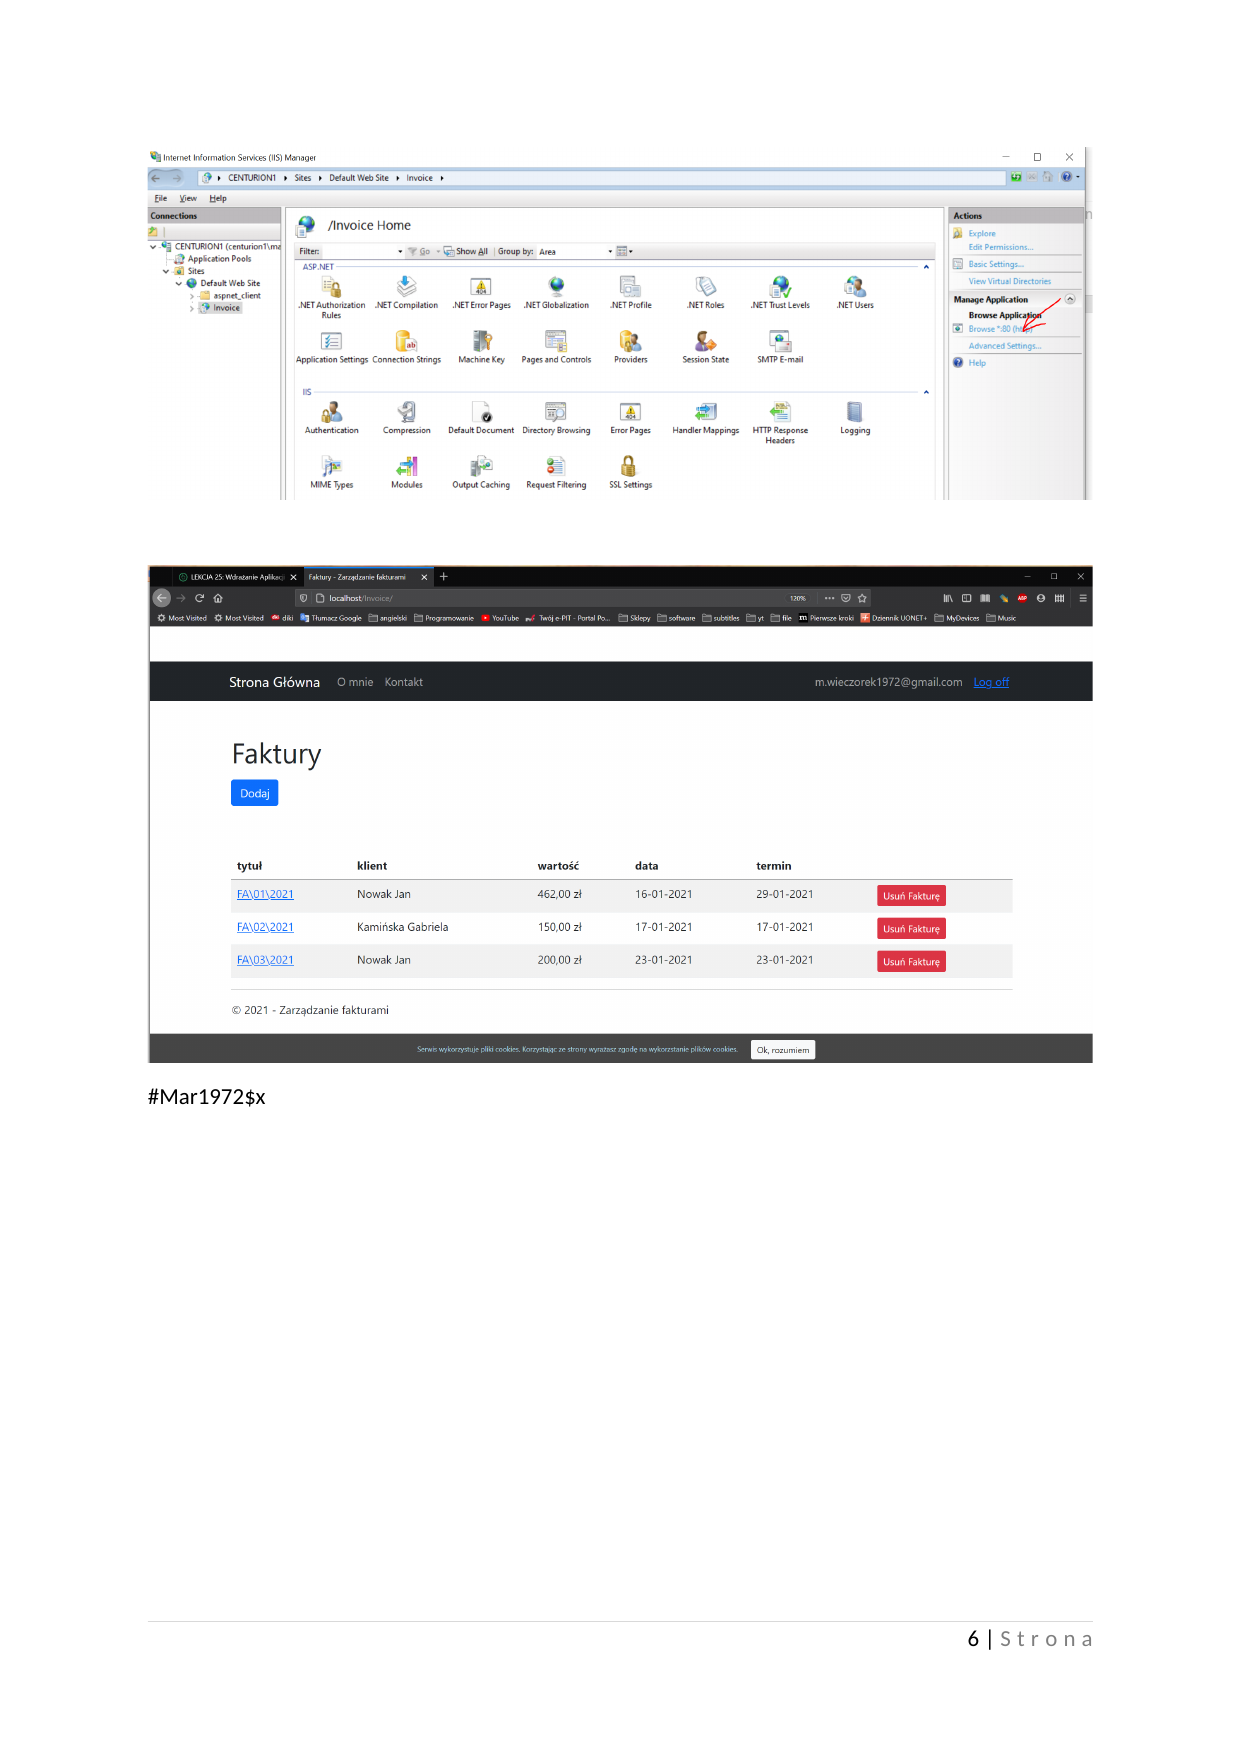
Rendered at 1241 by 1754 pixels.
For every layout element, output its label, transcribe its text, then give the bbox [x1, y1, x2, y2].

text #Mar1972$x [148, 1082, 1093, 1110]
picture [147, 147, 1093, 500]
picture [147, 565, 1093, 1063]
